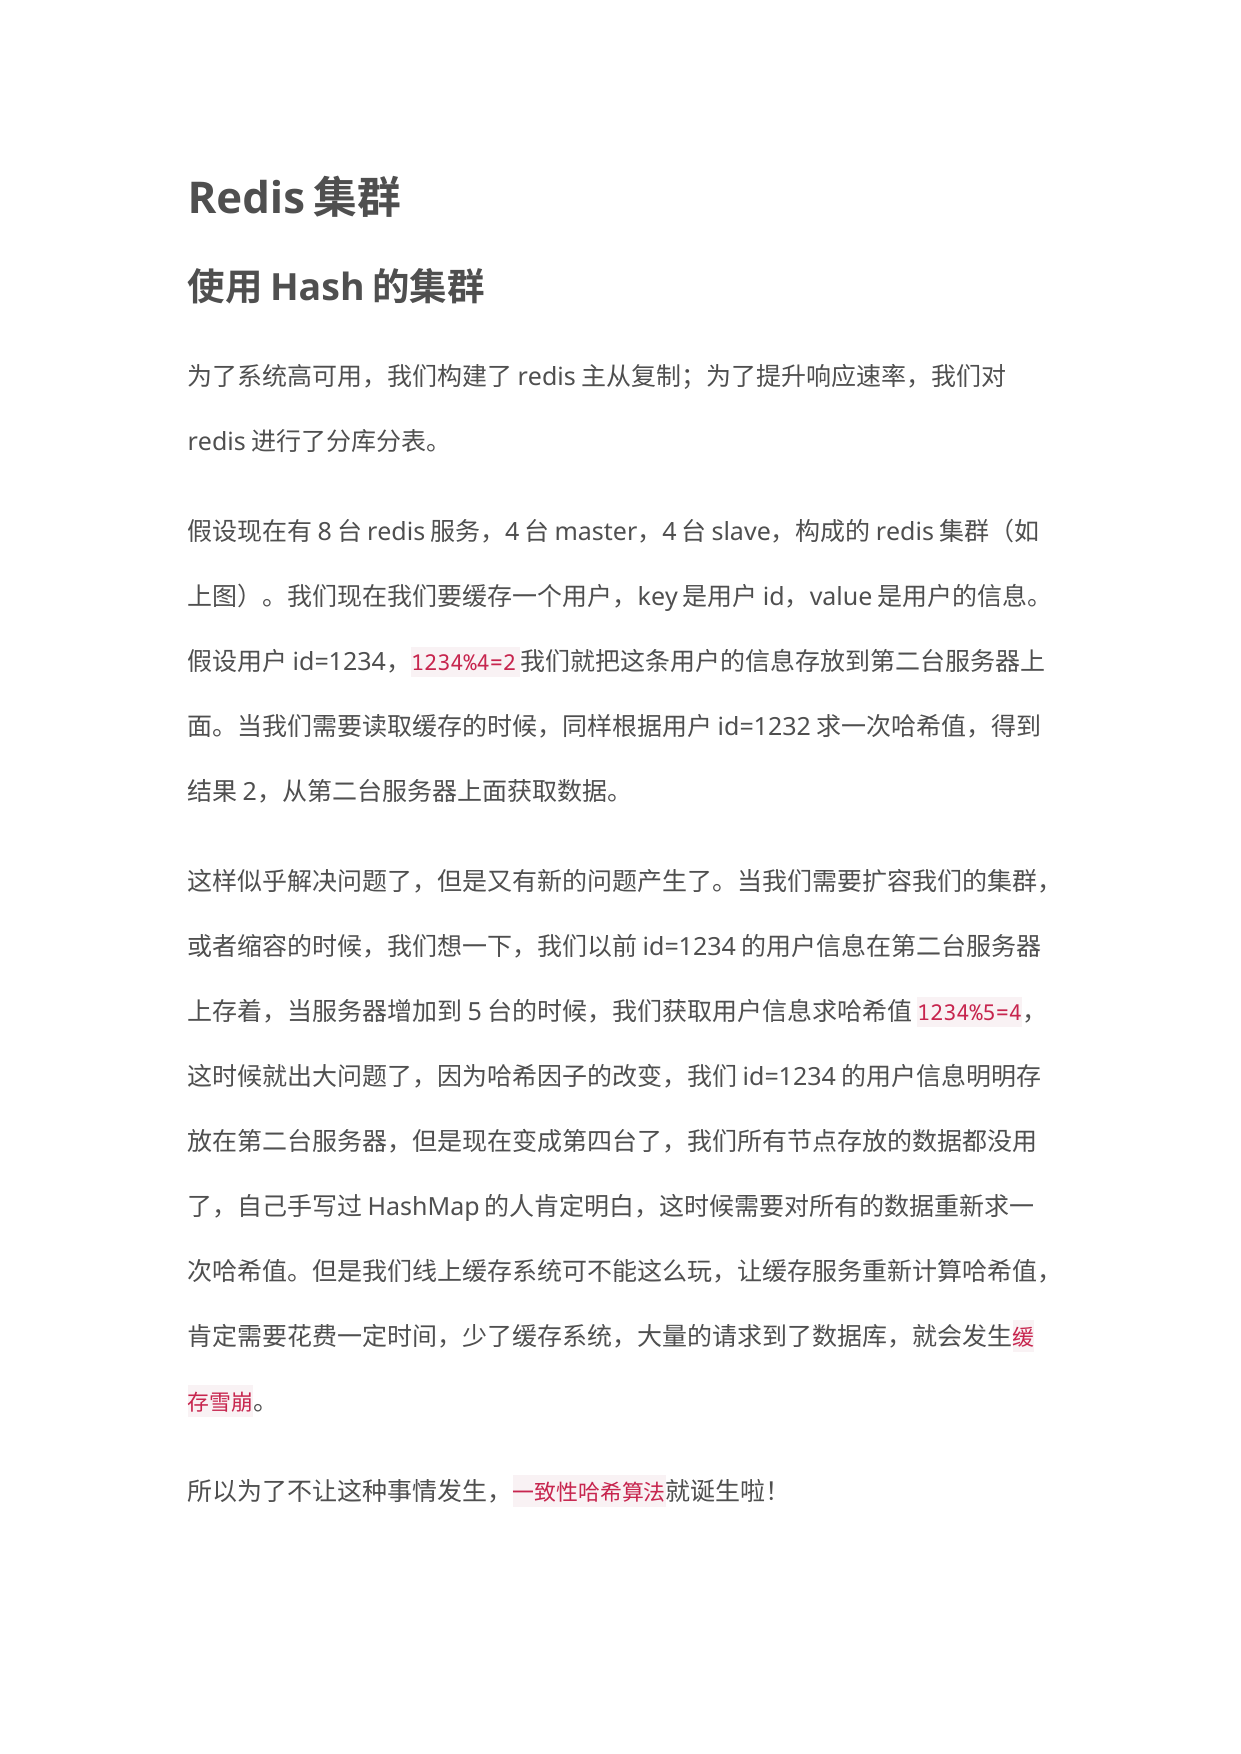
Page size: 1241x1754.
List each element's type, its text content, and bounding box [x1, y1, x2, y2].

text 假设现在有8台redis服务，4台master，4台slave，构成的redis集群（如上图）。我们现在我们要缓存一个用户，key是用户id，value是用户的信息。假设用户id=1234，1234%4=2我们就把这条用户的信息存放到第二台服务器上面。当我们需要读取缓存的时候，同样根据用户id=1232求一次哈希值，得到结果2，从第二台服务器上面获取数据。 [187, 497, 1053, 822]
text 这样似乎解决问题了，但是又有新的问题产生了。当我们需要扩容我们的集群，或者缩容的时候，我们想一下，我们以前id=1234的用户信息在第二台服务器上存着，当服务器增加到5台的时候，我们获取用户信息求哈希值1234%5=4，这时候就出大问题了，因为哈希因子的改变，我们id=1234的用户信息明明存放在第二台服务器，但是现在变成第四台了，我们所有节点存放的数据都没用了，自己手写过HashMap的人肯定明白，这时候需要对所有的数据重新求一次哈希值。但是我们线上缓存系统可不能这么玩，让缓存服务重新计算哈希值，肯定需要花费一定时间，少了缓存系统，大量的请求到了数据库，就会发生缓存雪崩。 [187, 847, 1053, 1432]
text 为了系统高可用，我们构建了redis主从复制；为了提升响应速率，我们对redis进行了分库分表。 [187, 342, 1053, 472]
subtitle 使用Hash的集群 [187, 252, 1053, 317]
text 所以为了不让这种事情发生，一致性哈希算法就诞生啦！ [187, 1457, 1053, 1522]
subtitle Redis集群 [187, 162, 1053, 227]
